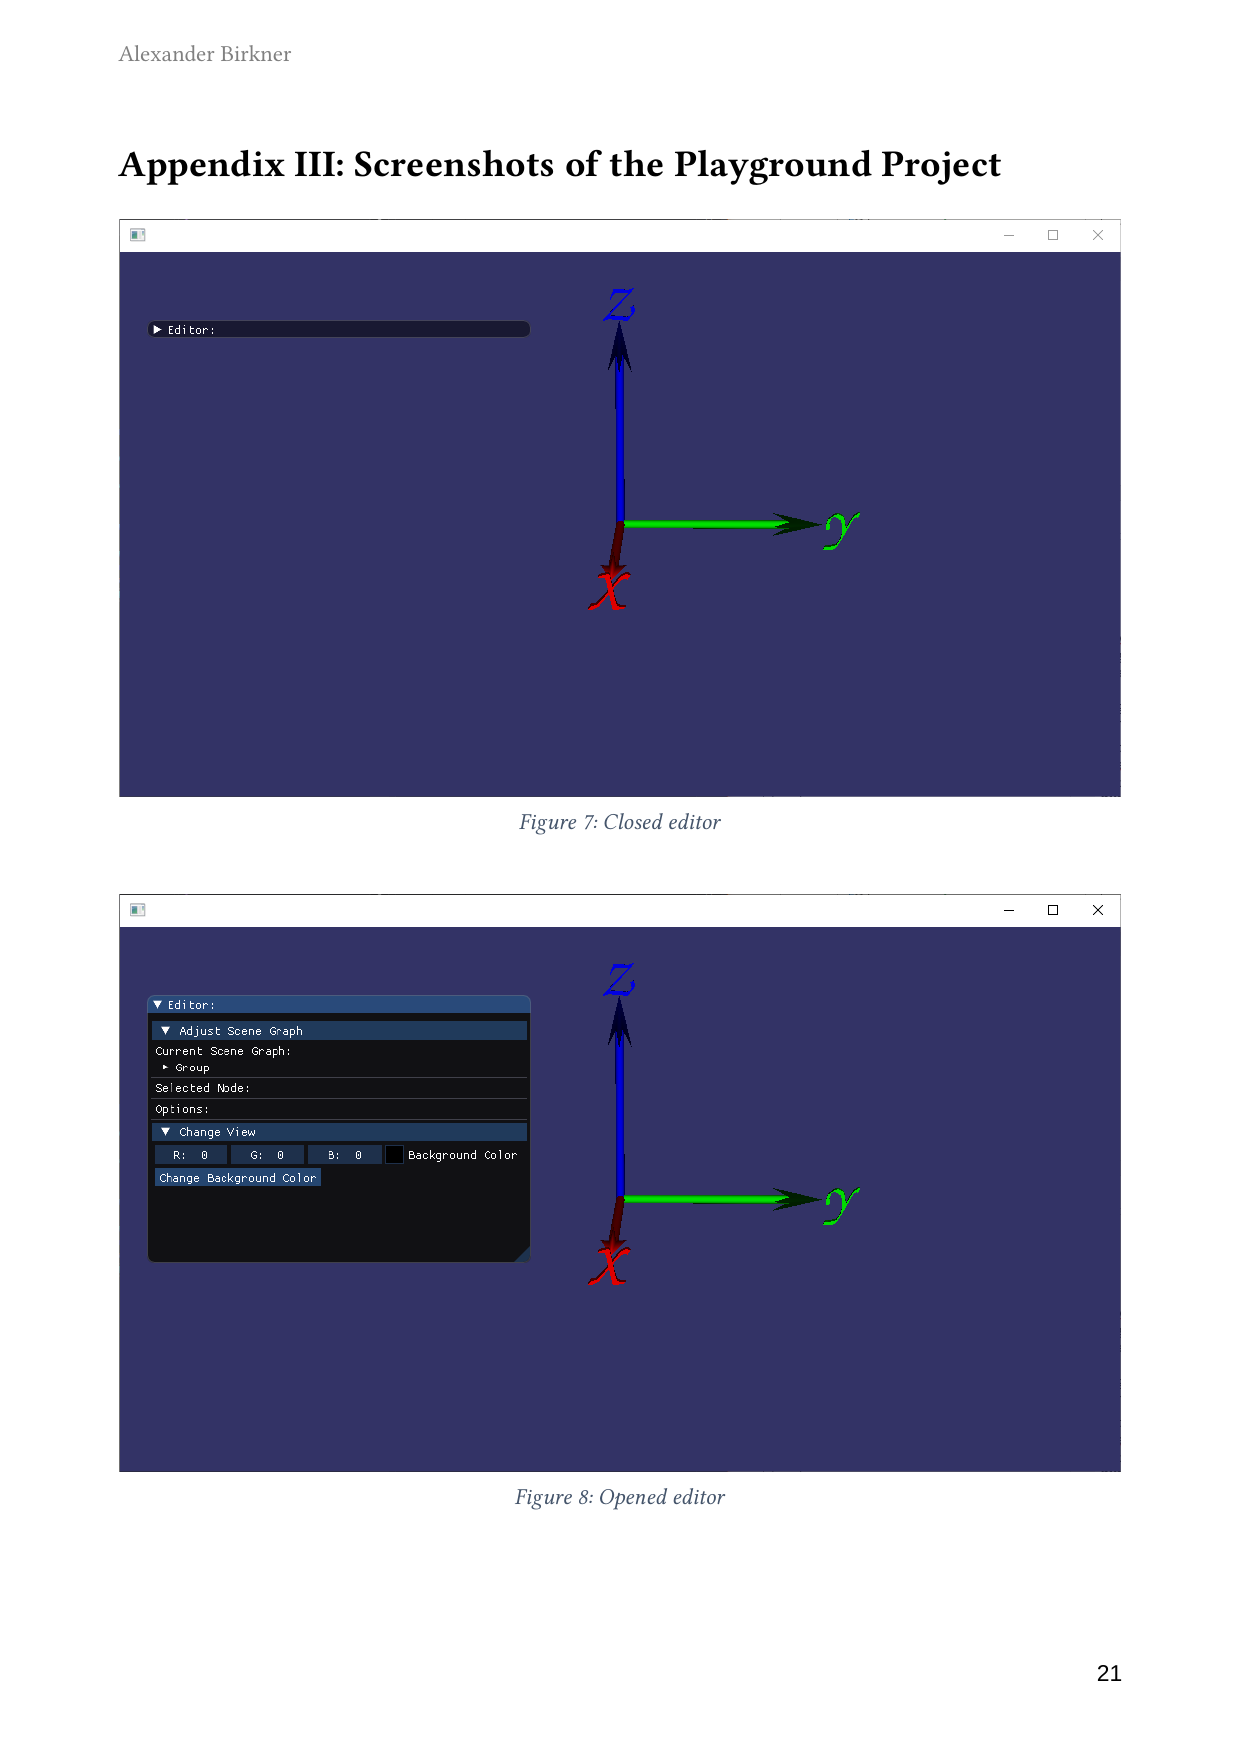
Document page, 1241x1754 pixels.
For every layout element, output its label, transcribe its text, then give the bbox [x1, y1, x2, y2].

subtitle Appendix III: Screenshots of the Playground Project [118, 143, 1122, 186]
text Figure 7: Closed editor [118, 809, 1122, 835]
text Figure 8: Opened editor [118, 1484, 1122, 1510]
picture [119, 894, 1121, 1472]
picture [119, 219, 1121, 797]
